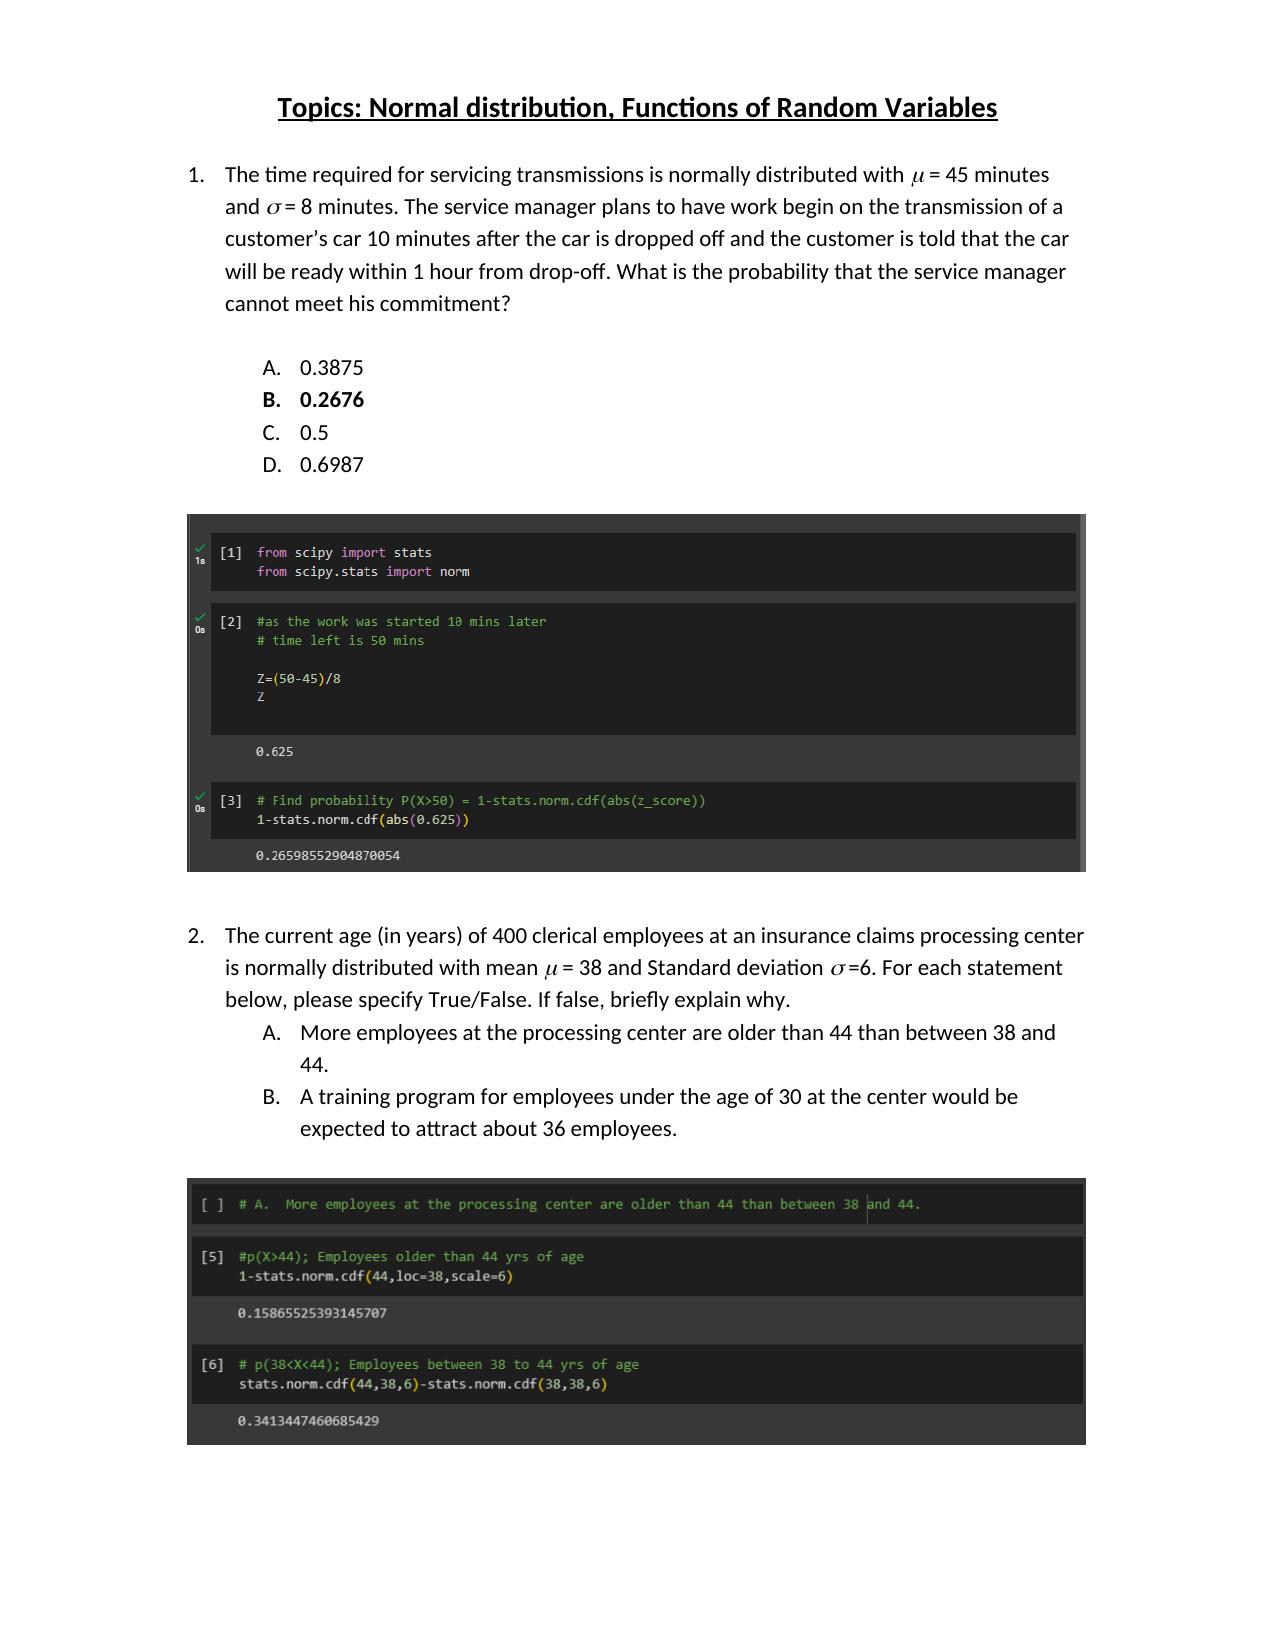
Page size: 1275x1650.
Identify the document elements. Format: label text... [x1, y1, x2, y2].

list The current age (in years) of 400 clerical employees at an insurance claims processing center is normally distributed with mean = 38 and Standard deviation =6. For each statement below, please specify True/False. If false, briefly explain why. [187, 921, 1087, 1013]
text Topics: Normal distribution, Functions of Random Variables [187, 89, 1087, 124]
picture [187, 1178, 1086, 1445]
list More employees at the processing center are older than 44 than between 38 and 44. [262, 1018, 1087, 1078]
picture [187, 514, 1086, 872]
list 0.6987 [262, 450, 1087, 478]
list 0.5 [262, 418, 1087, 446]
list 0.2676 [262, 386, 1087, 413]
list 0.3875 [262, 353, 1087, 381]
list A training program for employees under the age of 30 at the center would be expected to attract about 36 employees. [262, 1082, 1087, 1142]
list The time required for servicing transmissions is normally distributed with = 45 minutes and = 8 minutes. The service manager plans to have work begin on the transmission of a customer’s car 10 minutes after the car is dropped off and the customer is told that the car will be ready within 1 hour from drop-off. What is the probability that the service manager cannot meet his commitment? [187, 160, 1087, 317]
